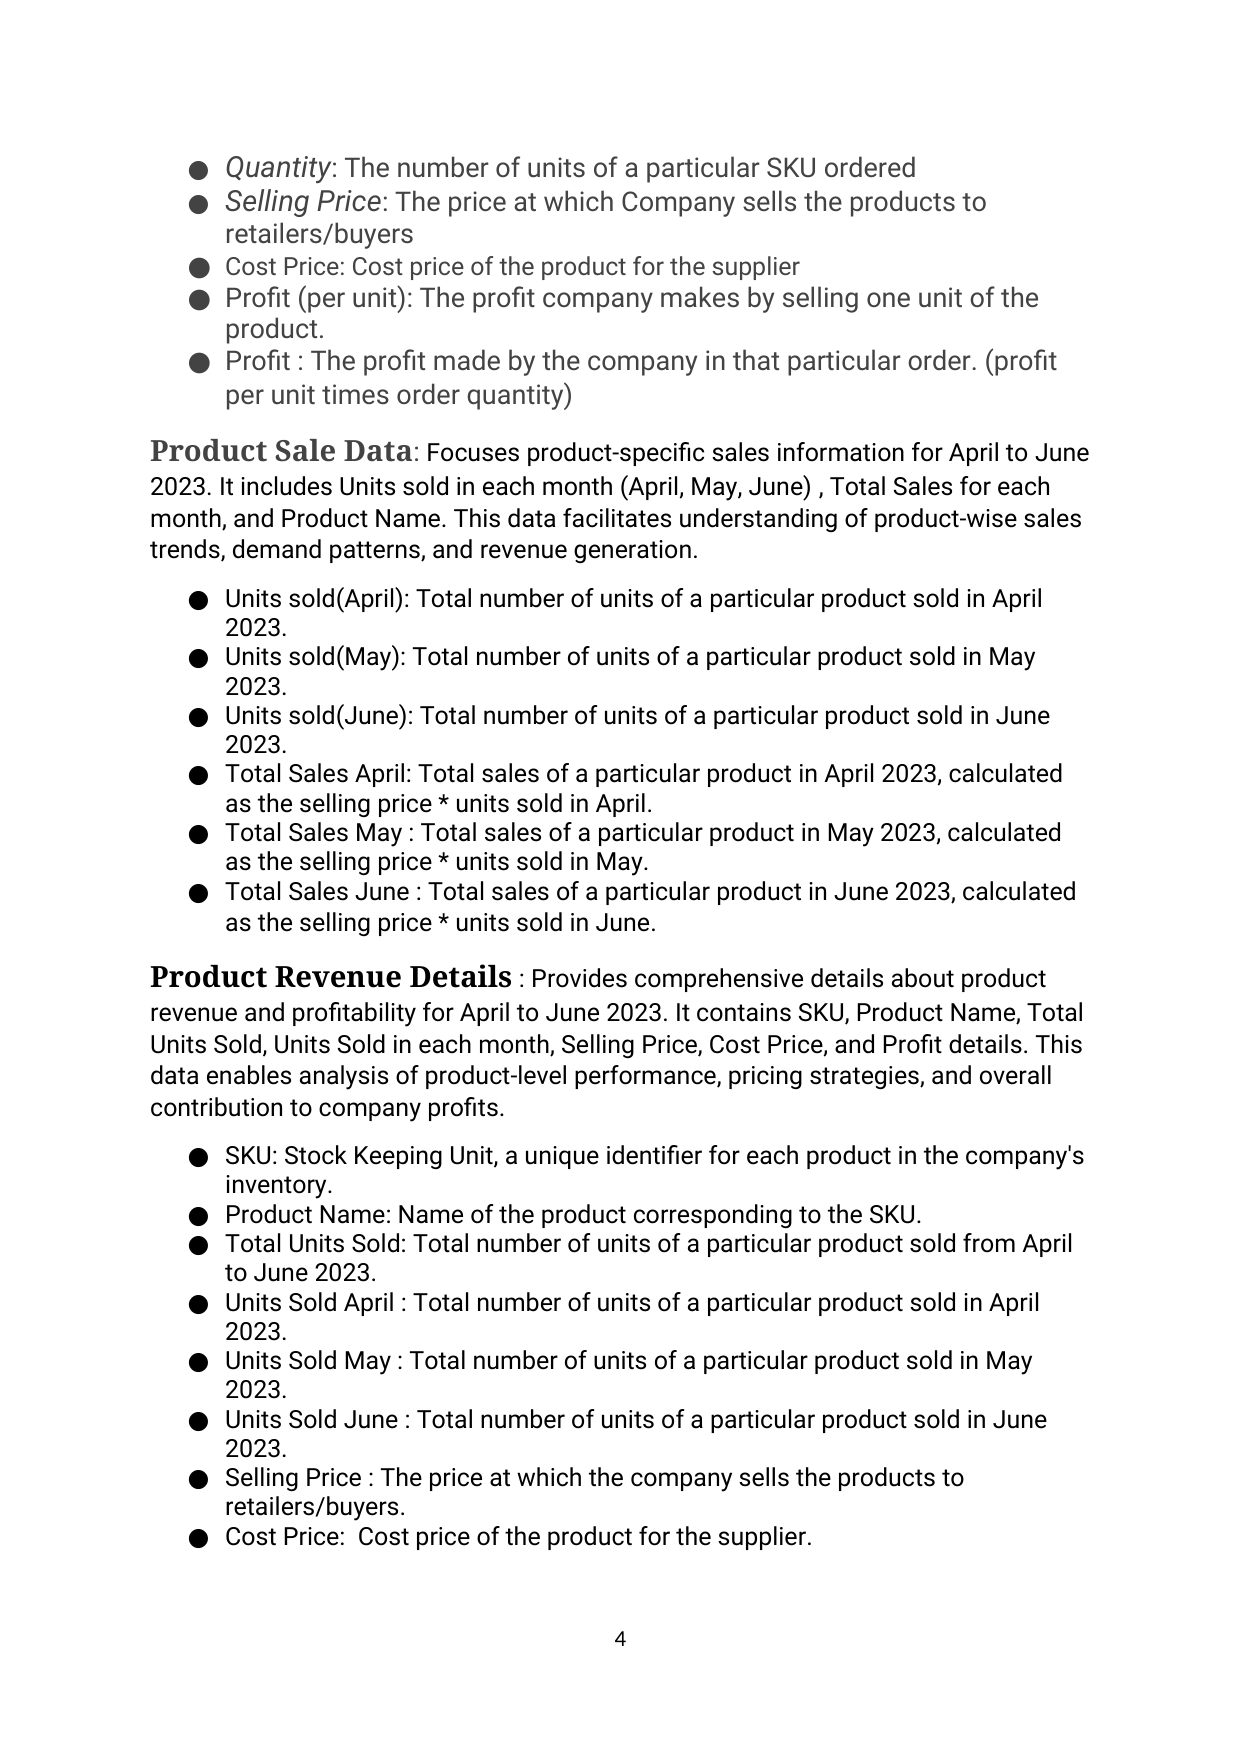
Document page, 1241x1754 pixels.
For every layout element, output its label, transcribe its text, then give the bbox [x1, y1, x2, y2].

list Cost Price: Cost price of the product for the supplier [187, 250, 1090, 282]
list Units Sold April : Total number of units of a particular product sold in April 2023. [187, 1288, 1090, 1346]
list Quantity: The number of units of a particular SKU ordered [187, 150, 1090, 184]
text Product Revenue Details : Provides comprehensive details about product revenue and profitability for April to June 2023. It contains SKU, Product Name, Total Units Sold, Units Sold in each month, Selling Price, Cost Price, and Profit details. This data enables analysis of product-level performance, pricing strategies, and overall contribution to company profits. [150, 956, 1090, 1122]
list SKU: Stock Keeping Unit, a unique identifier for each product in the company's inventory. [187, 1141, 1090, 1200]
list Units sold(April): Total number of units of a particular product sold in April 2023. [187, 584, 1090, 642]
list Total Sales June : Total sales of a particular product in June 2023, calculated as the selling price * units sold in June. [187, 877, 1090, 937]
list Selling Price: The price at which Company sells the products to retailers/buyers [187, 184, 1090, 250]
list Units sold(June): Total number of units of a particular product sold in June 2023. [187, 701, 1090, 759]
list Units Sold May : Total number of units of a particular product sold in May 2023. [187, 1346, 1090, 1405]
list Profit : The profit made by the company in that particular order. (profit per unit times order quantity) [187, 345, 1090, 411]
list Product Name: Name of the product corresponding to the SKU. [187, 1200, 1090, 1229]
text Product Sale Data: Focuses product-specific sales information for April to June 2023. It includes Units sold in each month (April, May, June) , Total Sales for each month, and Product Name. This data facilitates understanding of product-wise sales trends, demand patterns, and revenue generation. [150, 431, 1090, 565]
list Total Sales May : Total sales of a particular product in May 2023, calculated as the selling price * units sold in May. [187, 818, 1090, 877]
list Selling Price : The price at which the company sells the products to retailers/buyers. [187, 1463, 1090, 1522]
list Units Sold June : Total number of units of a particular product sold in June 2023. [187, 1405, 1090, 1463]
list Total Units Sold: Total number of units of a particular product sold from April to June 2023. [187, 1229, 1090, 1288]
list Cost Price: Cost price of the product for the supplier. [187, 1522, 1090, 1551]
list Units sold(May): Total number of units of a particular product sold in May 2023. [187, 642, 1090, 701]
list Profit (per unit): The profit company makes by selling one unit of the product. [187, 282, 1090, 345]
list Total Sales April: Total sales of a particular product in April 2023, calculated as the selling price * units sold in April. [187, 759, 1090, 818]
